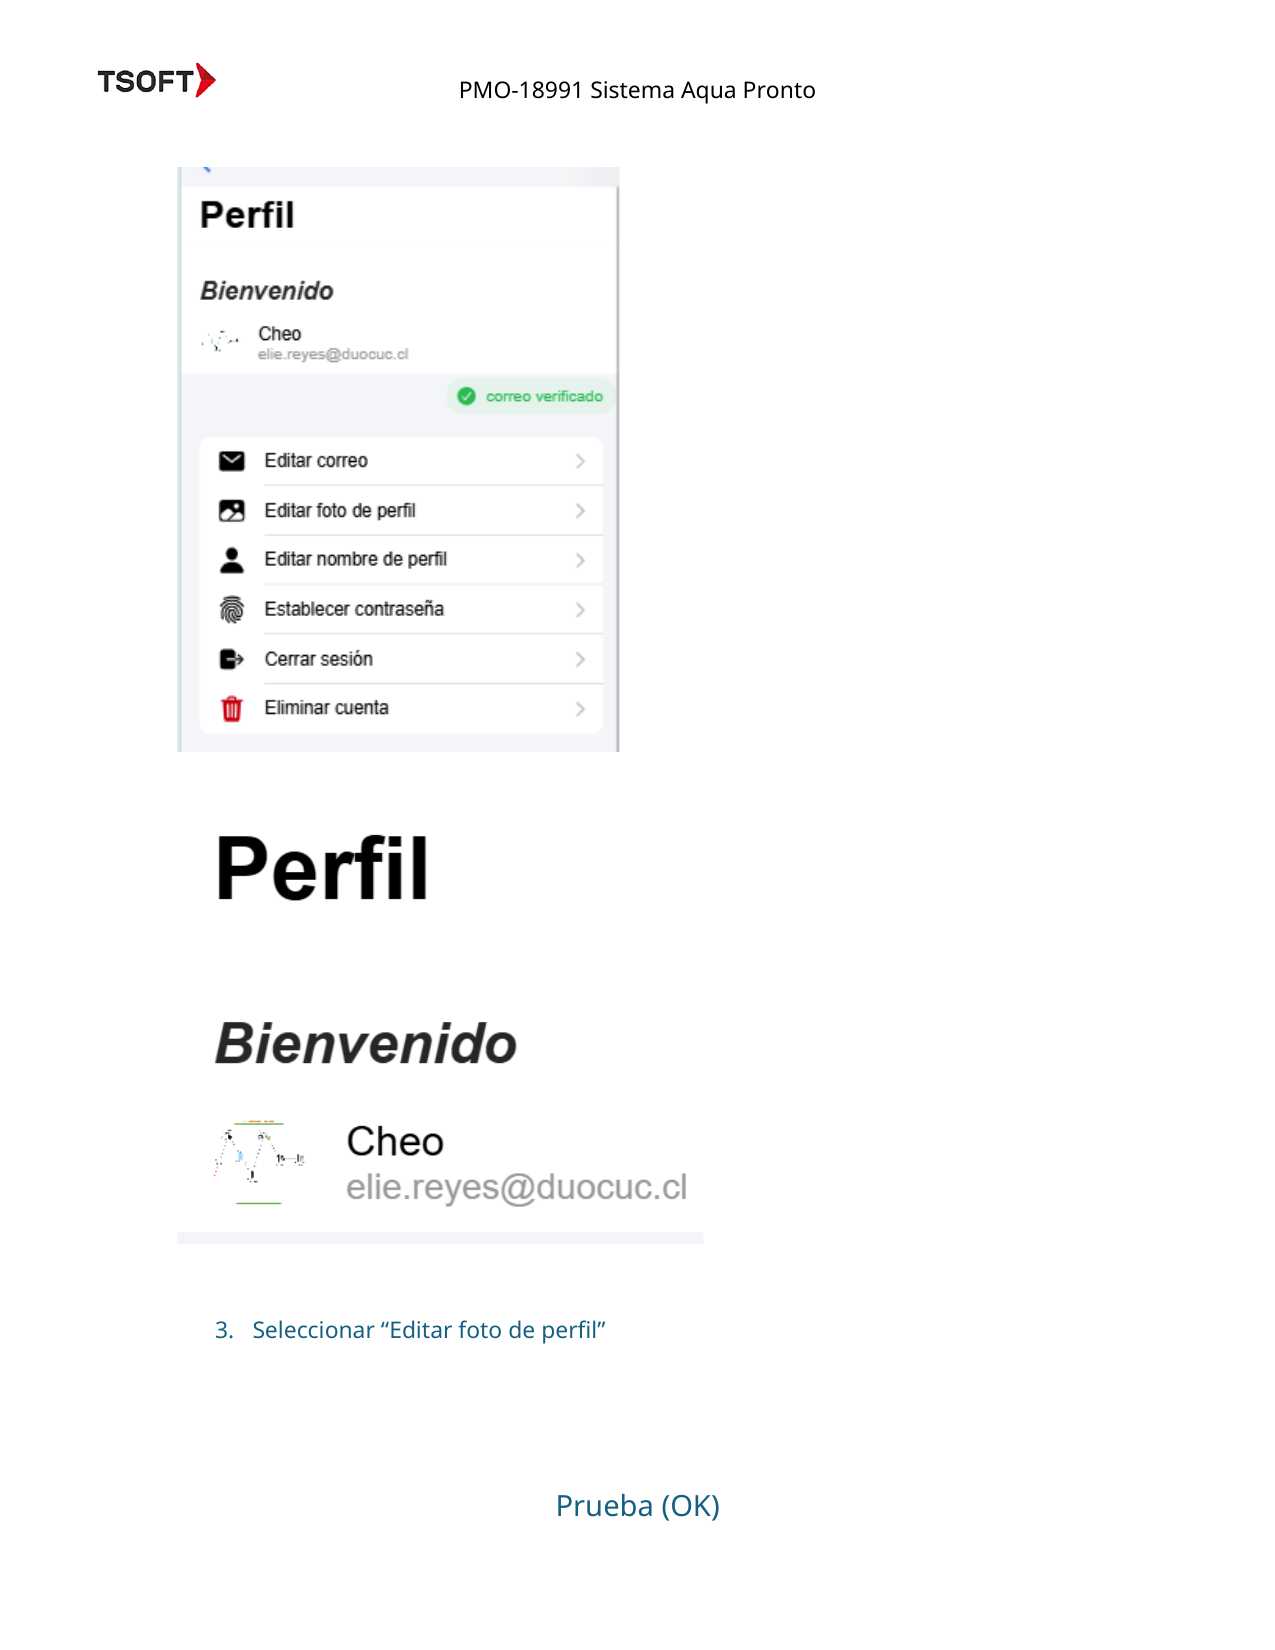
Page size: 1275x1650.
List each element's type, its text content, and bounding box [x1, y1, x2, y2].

picture [177, 167, 620, 752]
picture [177, 821, 704, 1244]
picture [97, 4, 245, 152]
list Seleccionar “Editar foto de perfil” [215, 1313, 1098, 1345]
